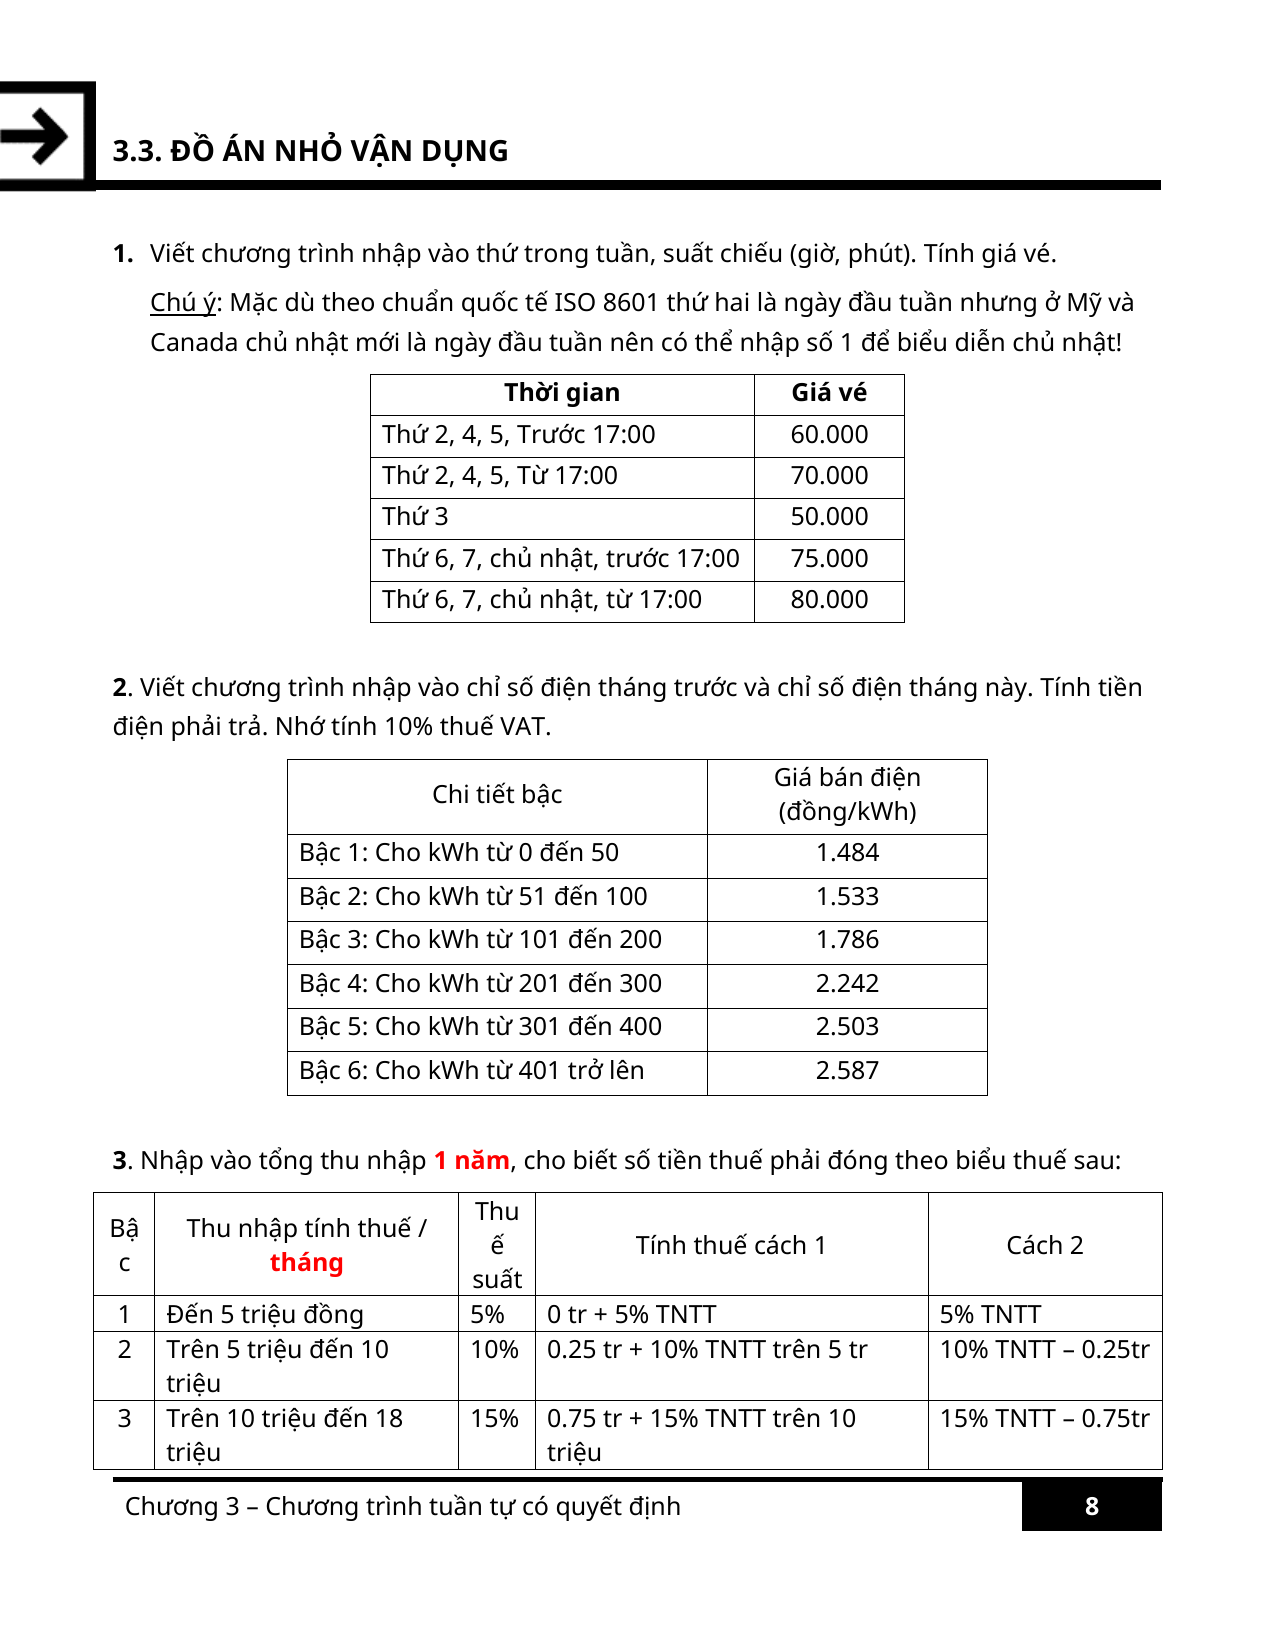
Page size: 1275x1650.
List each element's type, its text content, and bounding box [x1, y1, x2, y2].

table_cell Bậc 3: Cho kWh từ 101 đến 200 [288, 922, 707, 964]
table_cell Bậc 5: Cho kWh từ 301 đến 400 [288, 1009, 707, 1051]
text 3. Nhập vào tổng thu nhập 1 năm, cho biết số tiền thuế phải đóng theo biểu thuế sau: [112, 1143, 1162, 1177]
table_cell 5% [459, 1296, 535, 1331]
table_cell 60.000 [755, 416, 904, 457]
table_cell Bậc 4: Cho kWh từ 201 đến 300 [288, 965, 707, 1008]
table_header Bậc [94, 1193, 154, 1295]
table_cell Thứ 2, 4, 5, Từ 17:00 [371, 458, 754, 498]
table_cell 0.25 tr + 10% TNTT trên 5 tr [536, 1332, 928, 1400]
text Chú ý: Mặc dù theo chuẩn quốc tế ISO 8601 thứ hai là ngày đầu tuần nhưng ở Mỹ và Canada chủ nhật mới là ngày đầu tuần nên có thể nhập số 1 để biểu diễn chủ nhật! [150, 285, 1162, 358]
table_cell Thứ 6, 7, chủ nhật, trước 17:00 [371, 540, 754, 581]
table_cell 1.786 [708, 922, 987, 964]
table_cell 10% [459, 1332, 535, 1400]
table_header Tính thuế cách 1 [536, 1193, 928, 1295]
table_cell 3 [94, 1401, 154, 1469]
table_header Cách 2 [929, 1193, 1162, 1295]
table_cell 5% TNTT [929, 1296, 1162, 1331]
table_header Thu nhập tính thuế / tháng [155, 1193, 458, 1295]
table_cell 10% TNTT – 0.25tr [929, 1332, 1162, 1400]
text 3.3. ĐỒ ÁN NHỎ VẬN DỤNG [112, 130, 1162, 169]
picture [0, 58, 96, 215]
table_cell Bậc 1: Cho kWh từ 0 đến 50 [288, 835, 707, 877]
table_header Giá bán điện (đồng/kWh) [708, 760, 987, 834]
table_header Thời gian [371, 375, 754, 415]
table_cell 2.587 [708, 1052, 987, 1095]
table_cell 50.000 [755, 499, 904, 539]
table_cell 75.000 [755, 540, 904, 581]
table_cell 2.503 [708, 1009, 987, 1051]
table_cell 70.000 [755, 458, 904, 498]
table_cell 0.75 tr + 15% TNTT trên 10 triệu [536, 1401, 928, 1469]
table_cell 15% TNTT – 0.75tr [929, 1401, 1162, 1469]
table_cell Bậc 2: Cho kWh từ 51 đến 100 [288, 879, 707, 921]
table_cell 15% [459, 1401, 535, 1469]
table_cell Trên 5 triệu đến 10 triệu [155, 1332, 458, 1400]
table_cell Bậc 6: Cho kWh từ 401 trở lên [288, 1052, 707, 1095]
table_cell 1 [94, 1296, 154, 1331]
list Viết chương trình nhập vào thứ trong tuần, suất chiếu (giờ, phút). Tính giá vé. [112, 236, 1162, 269]
table_cell 2 [94, 1332, 154, 1400]
table_cell 0 tr + 5% TNTT [536, 1296, 928, 1331]
table_cell 80.000 [755, 582, 904, 622]
table_header Giá vé [755, 375, 904, 415]
table_header Chi tiết bậc [288, 760, 707, 834]
text 2. Viết chương trình nhập vào chỉ số điện tháng trước và chỉ số điện tháng này. Tính tiền điện phải trả. Nhớ tính 10% thuế VAT. [112, 670, 1162, 743]
table_cell 1.533 [708, 879, 987, 921]
table_cell Thứ 3 [371, 499, 754, 539]
table_cell Đến 5 triệu đồng [155, 1296, 458, 1331]
table_cell Trên 10 triệu đến 18 triệu [155, 1401, 458, 1469]
table_cell Thứ 2, 4, 5, Trước 17:00 [371, 416, 754, 457]
table_header Thuế suất [459, 1193, 535, 1295]
table_cell 2.242 [708, 965, 987, 1008]
table_cell 1.484 [708, 835, 987, 877]
table_cell Thứ 6, 7, chủ nhật, từ 17:00 [371, 582, 754, 622]
